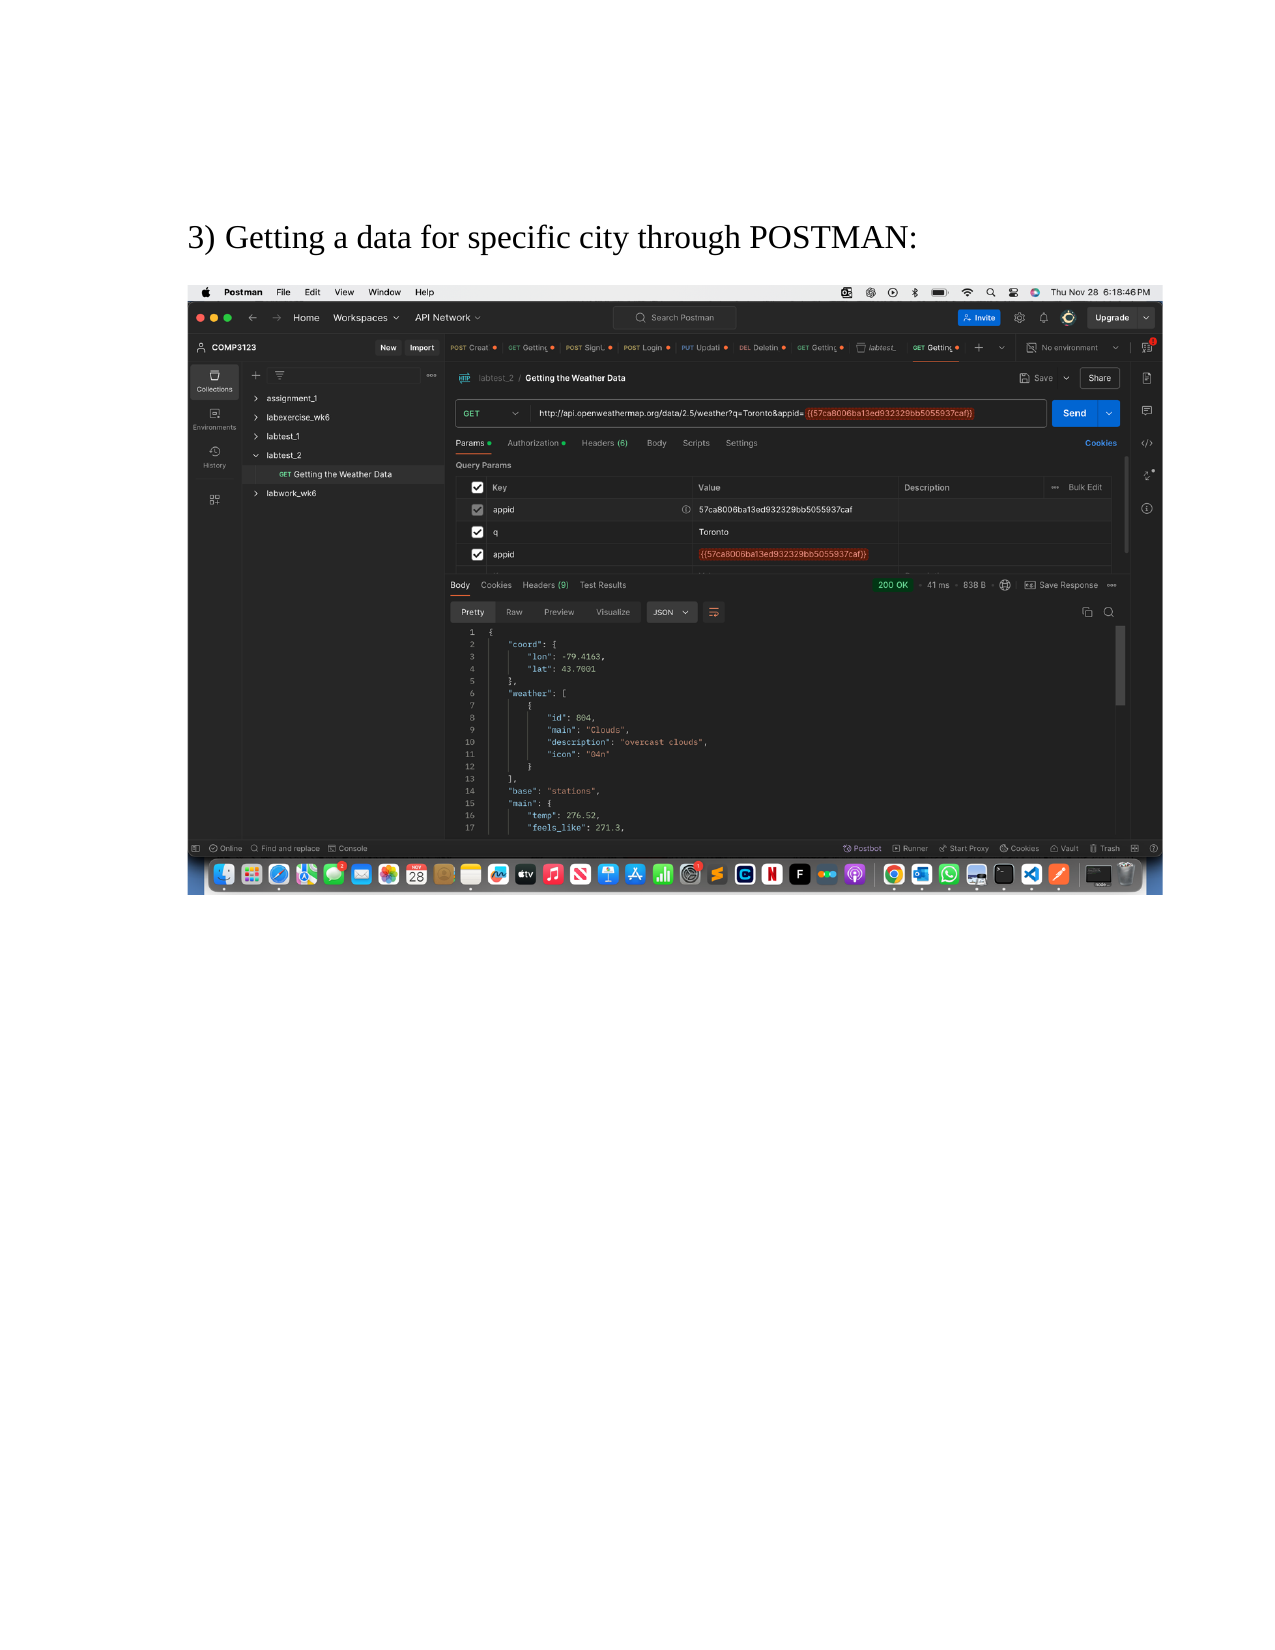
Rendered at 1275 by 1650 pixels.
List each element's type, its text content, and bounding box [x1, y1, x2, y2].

picture [187, 285, 1163, 895]
list Getting a data for specific city through POSTMAN: [187, 217, 1125, 256]
